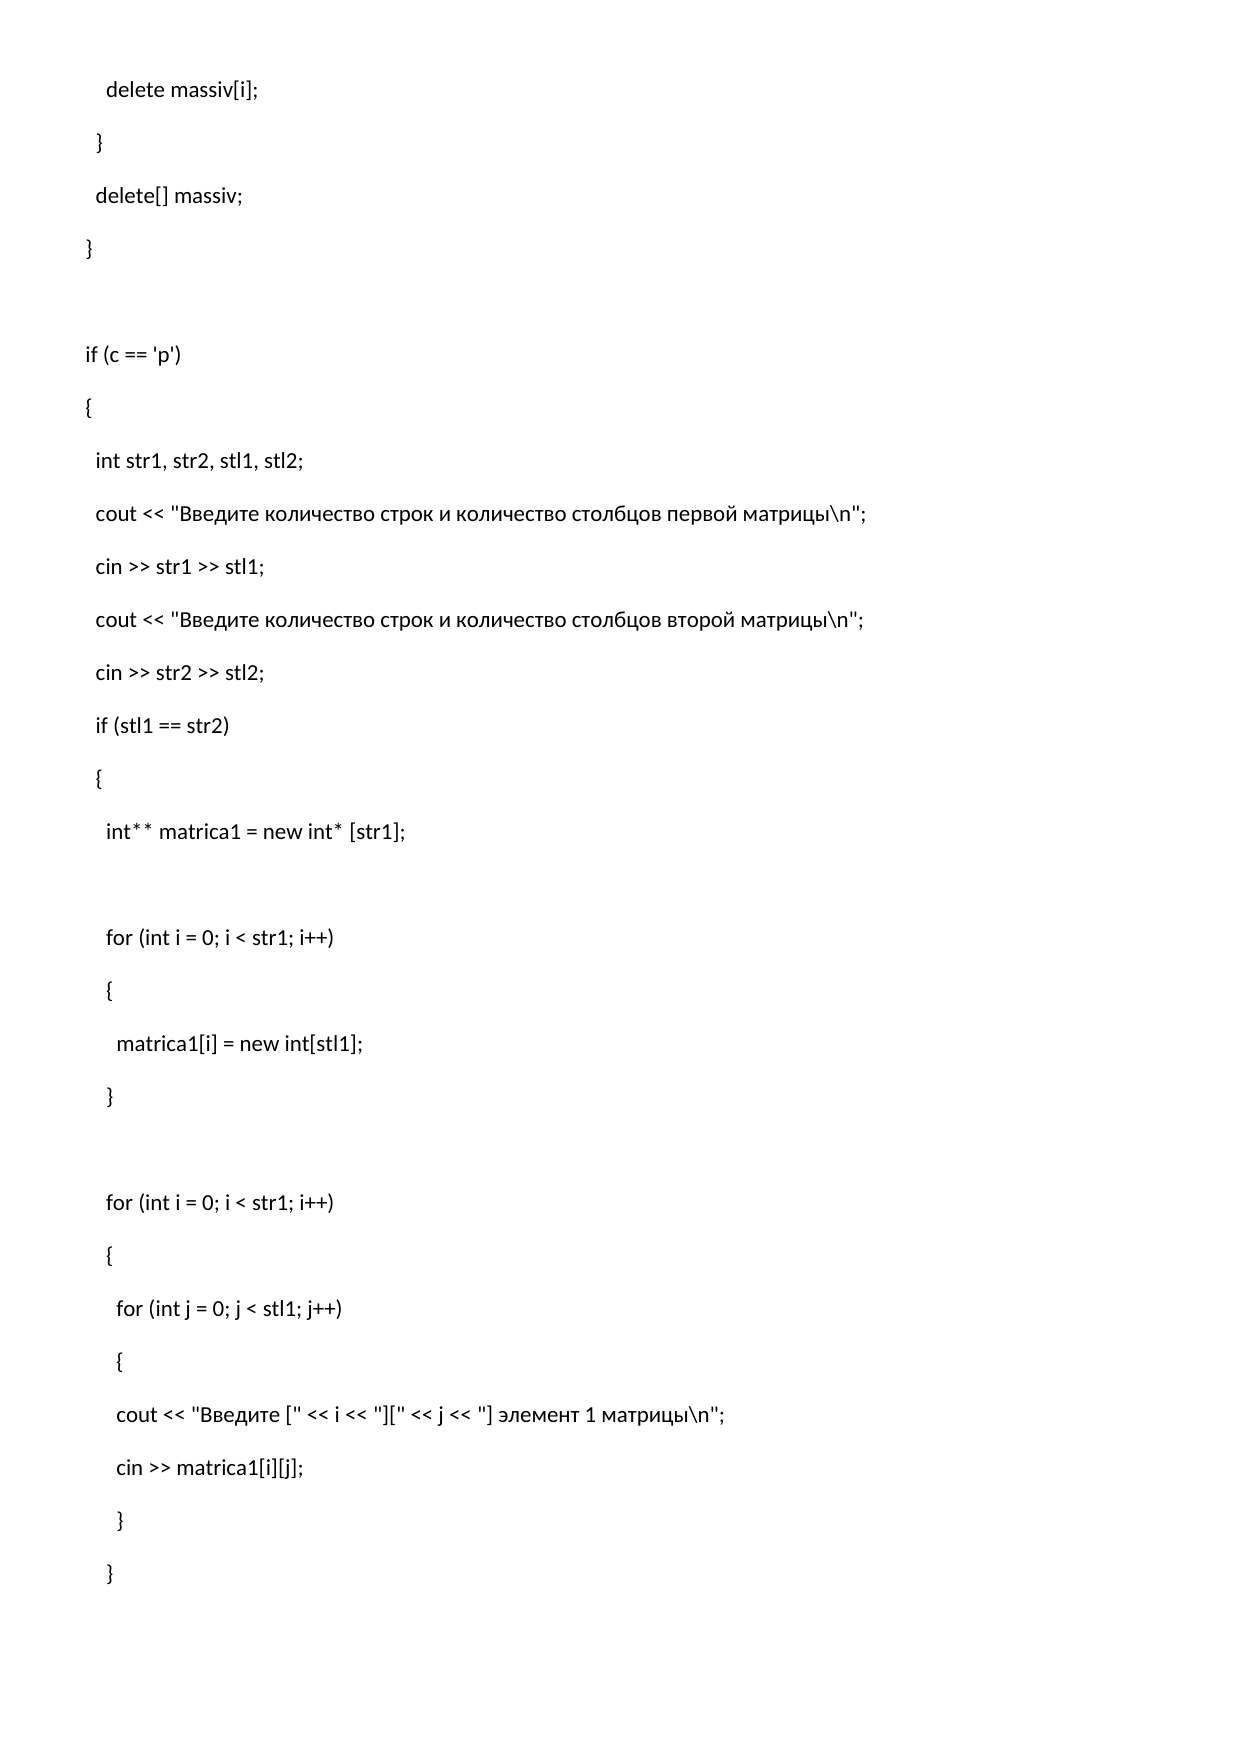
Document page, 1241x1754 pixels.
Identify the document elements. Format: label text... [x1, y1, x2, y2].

text cin >> str2 >> stl2; [75, 658, 1165, 686]
text for (int i = 0; i < str1; i++) [75, 923, 1165, 951]
text matrica1[i] = new int[stl1]; [75, 1029, 1165, 1057]
text { [75, 1241, 1165, 1269]
text cout << "Введите количество строк и количество столбцов второй матрицы\n"; [75, 605, 1165, 633]
text } [75, 234, 1165, 262]
text cin >> matrica1[i][j]; [75, 1453, 1165, 1482]
text cout << "Введите [" << i << "][" << j << "] элемент 1 матрицы\n"; [75, 1401, 1165, 1428]
text } [75, 1507, 1165, 1534]
text for (int i = 0; i < str1; i++) [75, 1188, 1165, 1216]
text { [75, 976, 1165, 1004]
text if (c == 'p') [75, 340, 1165, 368]
text } [75, 1082, 1165, 1110]
text cin >> str1 >> stl1; [75, 552, 1165, 580]
text if (stl1 == str2) [75, 711, 1165, 739]
text } [75, 128, 1165, 156]
text { [75, 393, 1165, 421]
text int** matrica1 = new int* [str1]; [75, 817, 1165, 845]
text { [75, 1347, 1165, 1376]
text for (int j = 0; j < stl1; j++) [75, 1294, 1165, 1322]
text cout << "Введите количество строк и количество столбцов первой матрицы\n"; [75, 499, 1165, 527]
text } [75, 1559, 1165, 1588]
text int str1, str2, stl1, stl2; [75, 446, 1165, 474]
text delete massiv[i]; [75, 75, 1165, 103]
text { [75, 764, 1165, 792]
text delete[] massiv; [75, 181, 1165, 209]
